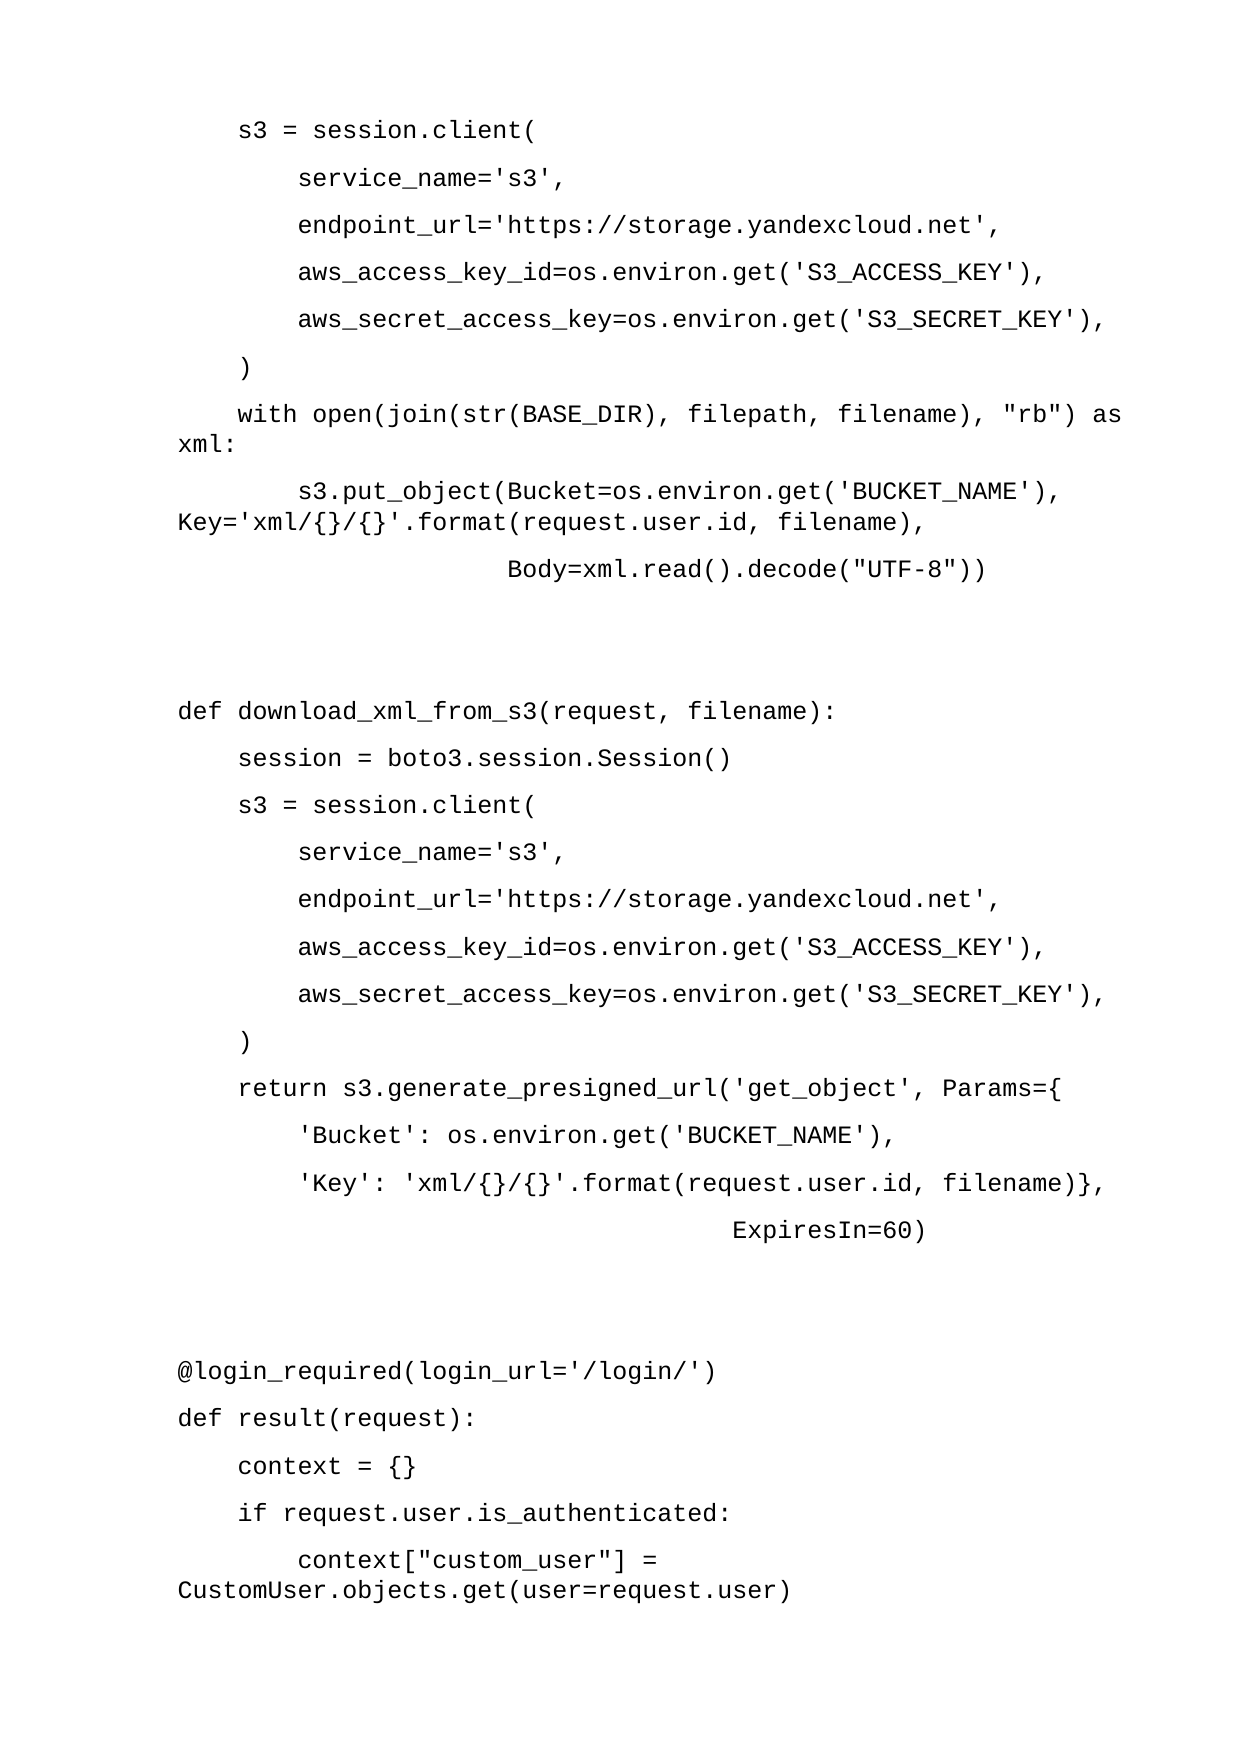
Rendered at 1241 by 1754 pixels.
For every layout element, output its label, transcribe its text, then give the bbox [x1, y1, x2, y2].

text Body=xml.read().decode("UTF-8")) [177, 557, 1152, 585]
text s3.put_object(Bucket=os.environ.get('BUCKET_NAME'), Key='xml/{}/{}'.format(request.user.id, filename), [177, 479, 1152, 538]
text @login_required(login_url='/login/') [177, 1359, 1152, 1387]
text s3 = session.client( [177, 118, 1152, 146]
text endpoint_url='https://storage.yandexcloud.net', [177, 887, 1152, 915]
text aws_access_key_id=os.environ.get('S3_ACCESS_KEY'), [177, 260, 1152, 288]
text with open(join(str(BASE_DIR), filepath, filename), "rb") as xml: [177, 401, 1152, 460]
text ) [177, 354, 1152, 382]
text aws_access_key_id=os.environ.get('S3_ACCESS_KEY'), [177, 934, 1152, 962]
text s3 = session.client( [177, 793, 1152, 821]
text ExpiresIn=60) [177, 1217, 1152, 1246]
text return s3.generate_presigned_url('get_object', Params={ [177, 1076, 1152, 1104]
text if request.user.is_authenticated: [177, 1500, 1152, 1529]
text def download_xml_from_s3(request, filename): [177, 698, 1152, 727]
text service_name='s3', [177, 165, 1152, 194]
text service_name='s3', [177, 840, 1152, 868]
text context["custom_user"] = CustomUser.objects.get(user=request.user) [177, 1548, 1152, 1606]
text 'Key': 'xml/{}/{}'.format(request.user.id, filename)}, [177, 1170, 1152, 1198]
text def result(request): [177, 1406, 1152, 1434]
text 'Bucket': os.environ.get('BUCKET_NAME'), [177, 1123, 1152, 1151]
text session = boto3.session.Session() [177, 745, 1152, 774]
text endpoint_url='https://storage.yandexcloud.net', [177, 212, 1152, 241]
text aws_secret_access_key=os.environ.get('S3_SECRET_KEY'), [177, 307, 1152, 335]
text ) [177, 1028, 1152, 1057]
text aws_secret_access_key=os.environ.get('S3_SECRET_KEY'), [177, 981, 1152, 1010]
text context = {} [177, 1453, 1152, 1482]
